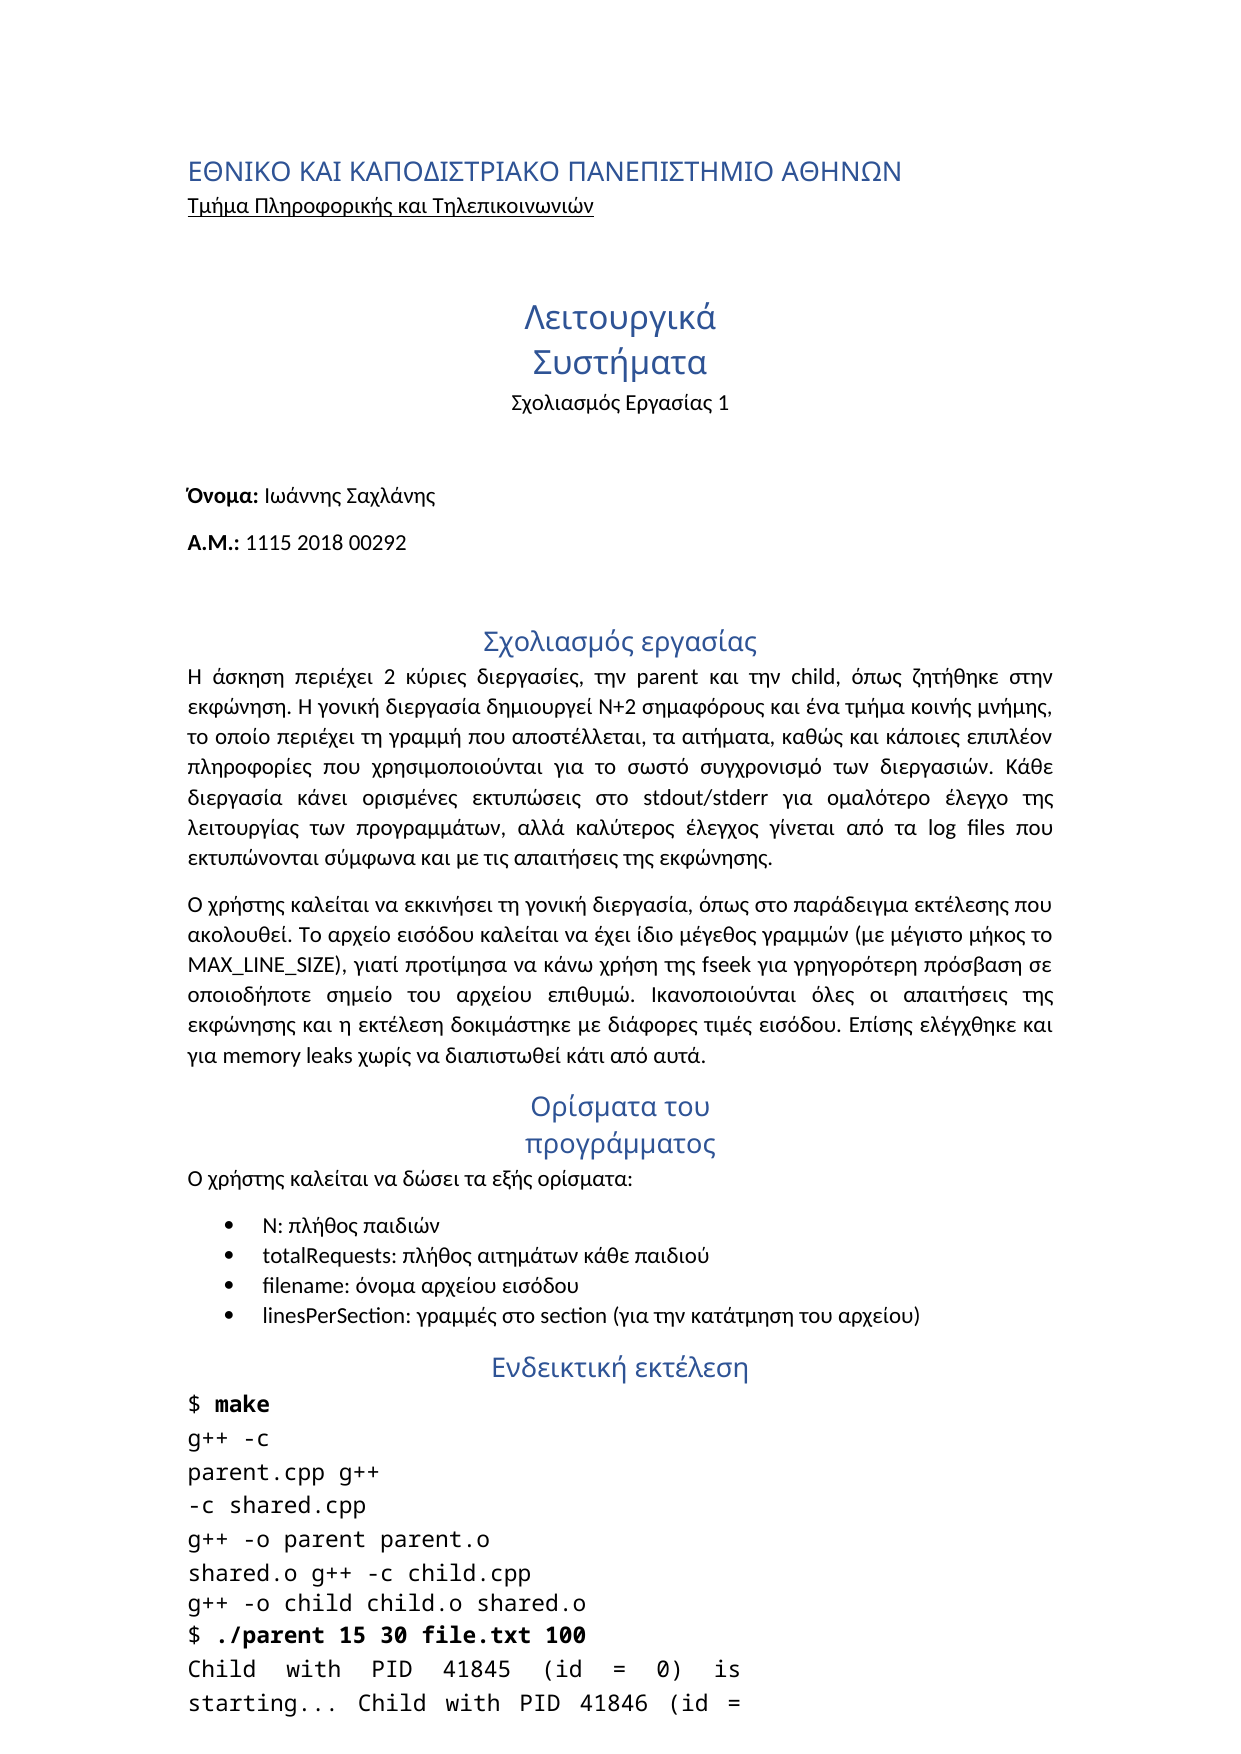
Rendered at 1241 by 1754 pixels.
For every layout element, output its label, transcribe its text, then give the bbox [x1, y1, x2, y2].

text Ο χρήστης καλείται να δώσει τα εξής ορίσματα: [187, 1164, 1065, 1192]
list linesPerSection: γραμμές στο section (για την κατάτμηση του αρχείου) [225, 1302, 1065, 1329]
text g++ -c parent.cpp g++ -c shared.cpp [187, 1422, 403, 1520]
subtitle Ενδεικτική εκτέλεση [458, 1349, 782, 1386]
text Ο χρήστης καλείται να εκκινήσει τη γονική διεργασία, όπως στο παράδειγμα εκτέλεσης που ακολουθεί. Το αρχείο εισόδου καλείται να έχει ίδιο μέγεθος γραμμών (με μέγιστο μήκος το MAX_LINE_SIZE), γιατί προτίμησα να κάνω χρήση της fseek για γρηγορότερη πρόσβαση σε οποιοδήποτε σημείο του αρχείου επιθυμώ. Ικανοποιούνται όλες οι απαιτήσεις της εκφώνησης και η εκτέλεση δοκιμάστηκε με διάφορες τιμές εισόδου. Επίσης ελέγχθηκε και για memory leaks χωρίς να διαπιστωθεί κάτι από αυτά. [187, 890, 1053, 1069]
list N: πλήθος παιδιών [225, 1211, 1065, 1239]
list totalRequests: πλήθος αιτημάτων κάθε παιδιού [225, 1241, 1065, 1269]
title Λειτουργικά Συστήματα [458, 294, 782, 384]
text g++ -o child child.o shared.o [187, 1590, 1065, 1617]
text Τμήμα Πληροφορικής και Τηλεπικοινωνιών [187, 192, 1065, 219]
subtitle Σχολιασμός εργασίας [458, 622, 782, 659]
text g++ -o parent parent.o shared.o g++ -c child.cpp [187, 1523, 580, 1588]
subtitle ΕΘΝΙΚΟ ΚΑΙ ΚΑΠΟΔΙΣΤΡΙΑΚΟ ΠΑΝΕΠΙΣΤΗΜΙΟ ΑΘΗΝΩΝ [187, 152, 1065, 189]
text $ ./parent 15 30 file.txt 100 [187, 1619, 1065, 1651]
text Όνομα: Ιωάννης Σαχλάνης [187, 482, 1065, 509]
text Η άσκηση περιέχει 2 κύριες διεργασίες, την parent και την child, όπως ζητήθηκε στην εκφώνηση. Η γονική διεργασία δημιουργεί Ν+2 σημαφόρους και ένα τμήμα κοινής μνήμης, το οποίο περιέχει τη γραμμή που αποστέλλεται, τα αιτήματα, καθώς και κάποιες επιπλέον πληροφορίες που χρησιμοποιούνται για το σωστό συγχρονισμό των διεργασιών. Κάθε διεργασία κάνει ορισμένες εκτυπώσεις στο stdout/stderr για ομαλότερο έλεγχο της λειτουργίας των προγραμμάτων, αλλά καλύτερος έλεγχος γίνεται από τα log files που εκτυπώνονται σύμφωνα και με τις απαιτήσεις της εκφώνησης. [187, 662, 1053, 871]
subtitle Ορίσματα του προγράμματος [458, 1088, 782, 1162]
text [187, 1653, 742, 1718]
text Α.Μ.: 1115 2018 00292 [187, 528, 1065, 556]
text Σχολιασμός Εργασίας 1 [458, 388, 782, 416]
list filename: όνομα αρχείου εισόδου [225, 1271, 1065, 1299]
text $ make [187, 1388, 1065, 1419]
